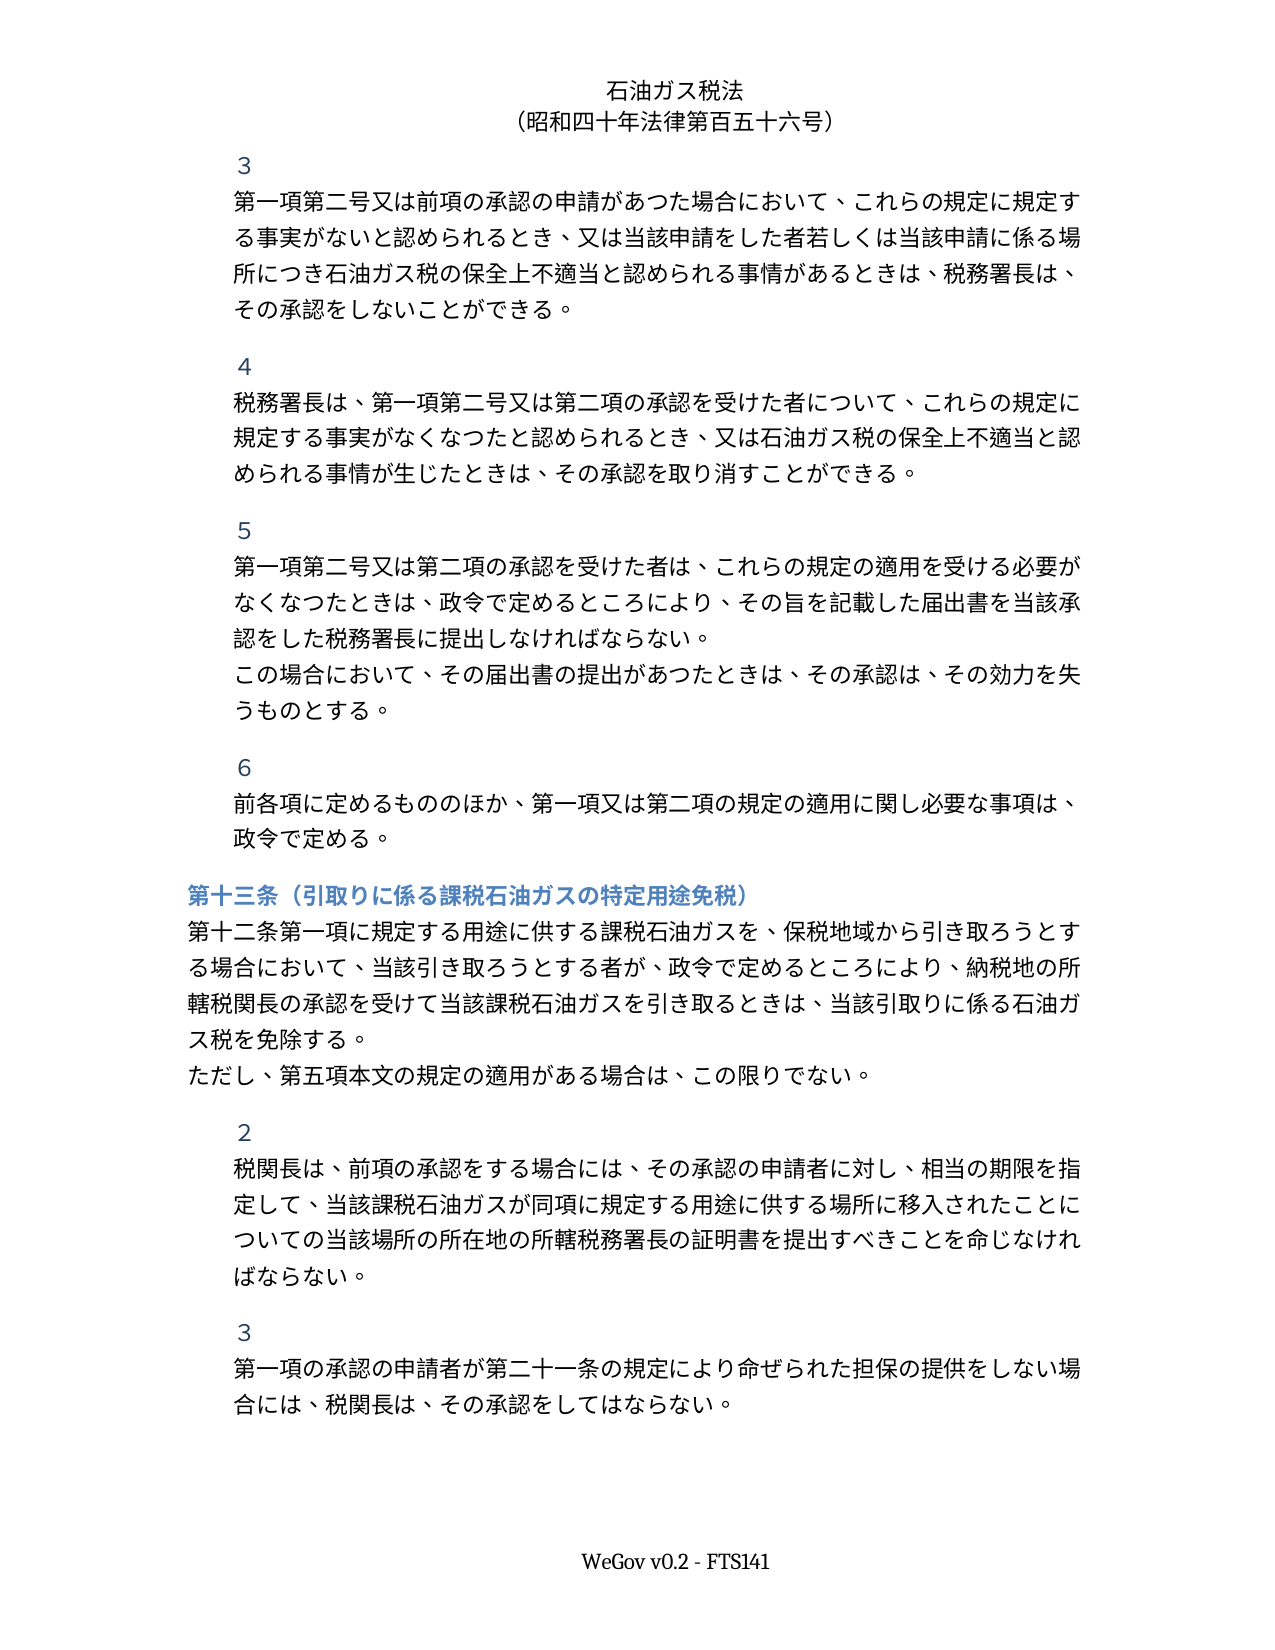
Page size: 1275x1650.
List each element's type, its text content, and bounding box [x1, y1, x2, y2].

subtitle ３ [233, 1317, 1087, 1348]
text 第一項第二号又は第二項の承認を受けた者は、これらの規定の適用を受ける必要がなくなつたときは、政令で定めるところにより、その旨を記載した届出書を当該承認をした税務署長に提出しなければならない。 この場合において、その届出書の提出があつたときは、その承認は、その効力を失うものとする。 [233, 551, 1087, 726]
text 第一項の承認の申請者が第二十一条の規定により命ぜられた担保の提供をしない場合には、税関長は、その承認をしてはならない。 [233, 1353, 1087, 1420]
subtitle ３ [233, 150, 1087, 181]
subtitle ６ [233, 752, 1087, 783]
text 前各項に定めるもののほか、第一項又は第二項の規定の適用に関し必要な事項は、政令で定める。 [233, 787, 1087, 855]
text 税関長は、前項の承認をする場合には、その承認の申請者に対し、相当の期限を指定して、当該課税石油ガスが同項に規定する用途に供する場所に移入されたことについての当該場所の所在地の所轄税務署長の証明書を提出すべきことを命じなければならない。 [233, 1153, 1087, 1292]
text 第十二条第一項に規定する用途に供する課税石油ガスを、保税地域から引き取ろうとする場合において、当該引き取ろうとする者が、政令で定めるところにより、納税地の所轄税関長の承認を受けて当該課税石油ガスを引き取るときは、当該引取りに係る石油ガス税を免除する。 ただし、第五項本文の規定の適用がある場合は、この限りでない。 [187, 916, 1087, 1091]
text 第一項第二号又は前項の承認の申請があつた場合において、これらの規定に規定する事実がないと認められるとき、又は当該申請をした者若しくは当該申請に係る場所につき石油ガス税の保全上不適当と認められる事情があるときは、税務署長は、その承認をしないことができる。 [233, 186, 1087, 325]
subtitle 第十三条（引取りに係る課税石油ガスの特定用途免税） [187, 880, 1087, 911]
text 税務署長は、第一項第二号又は第二項の承認を受けた者について、これらの規定に規定する事実がなくなつたと認められるとき、又は石油ガス税の保全上不適当と認められる事情が生じたときは、その承認を取り消すことができる。 [233, 386, 1087, 489]
subtitle ２ [233, 1117, 1087, 1148]
subtitle ５ [233, 515, 1087, 546]
subtitle ４ [233, 351, 1087, 382]
